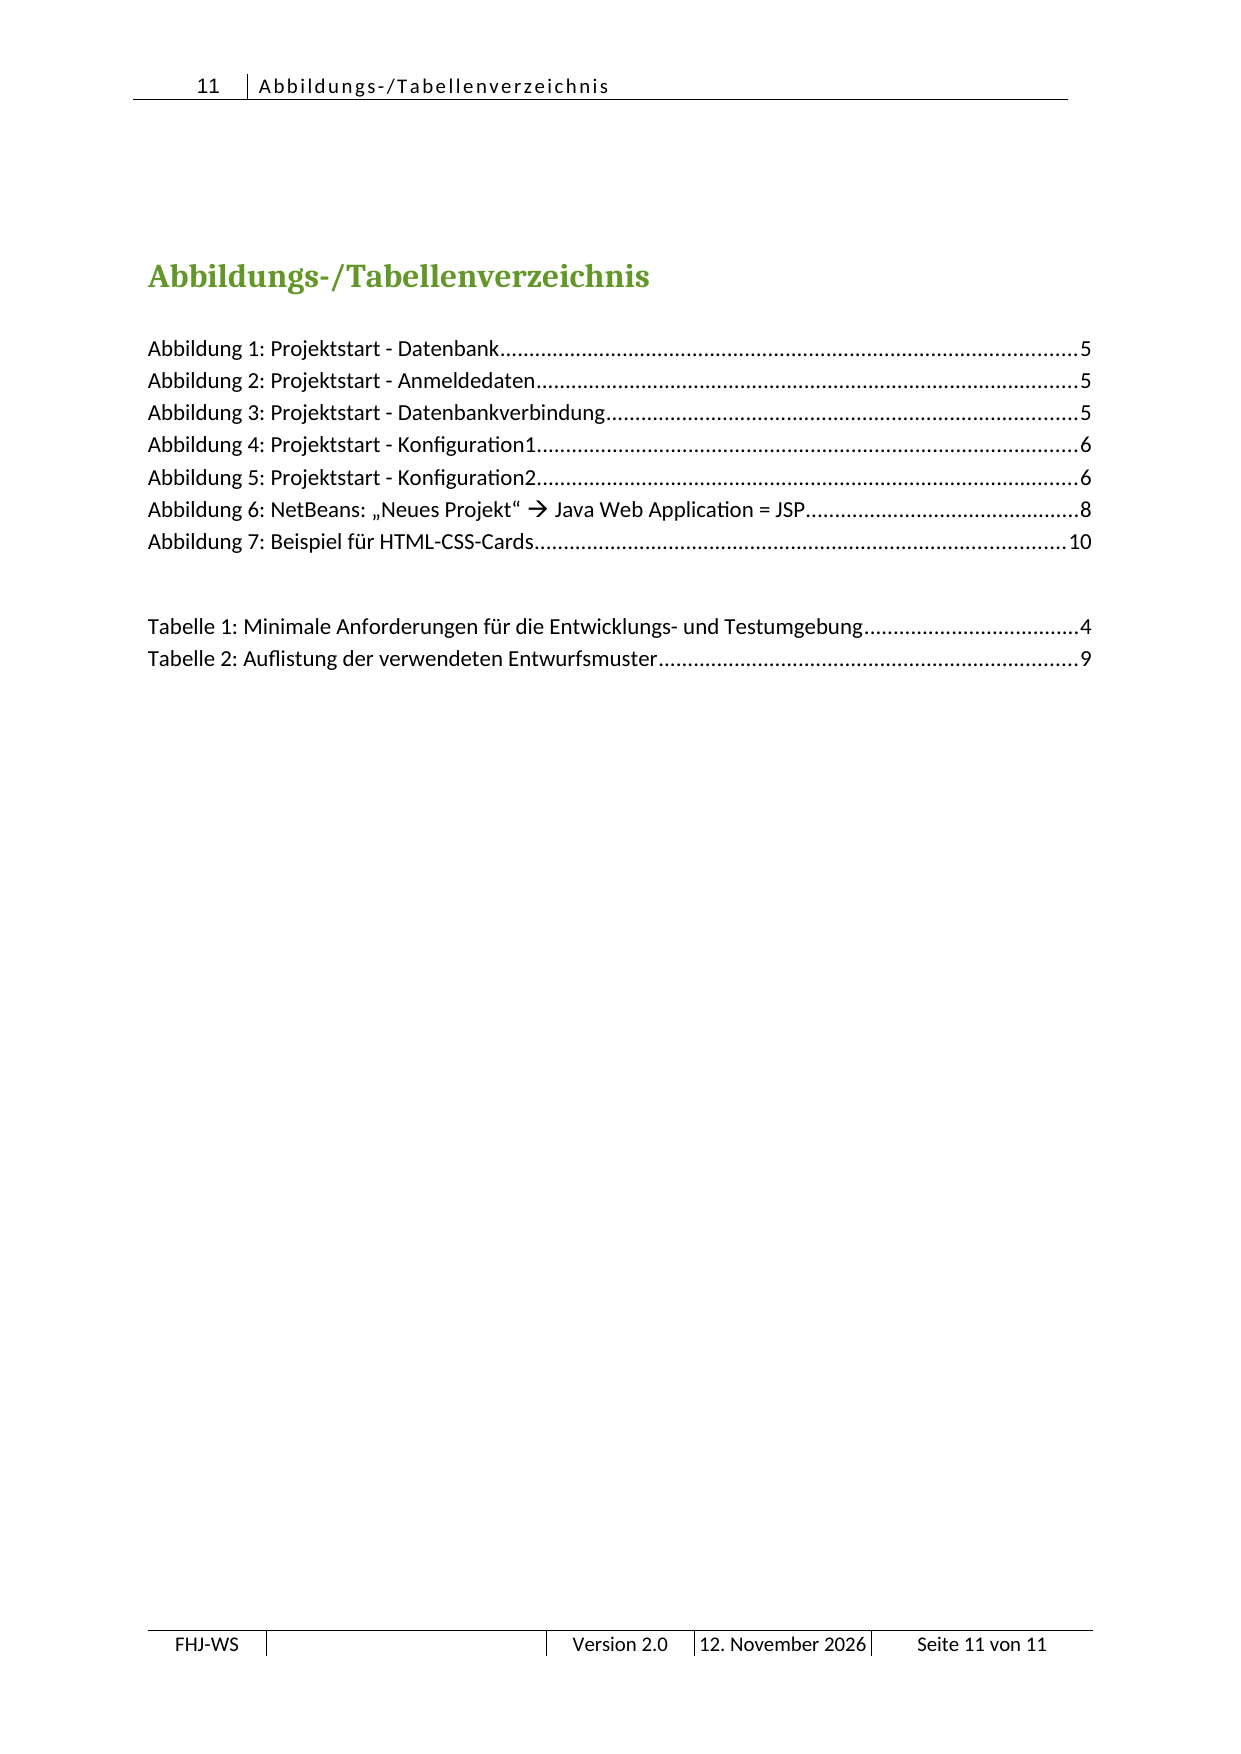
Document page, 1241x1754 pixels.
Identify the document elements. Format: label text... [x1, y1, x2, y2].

text Abbildung 6: NetBeans: „Neues Projekt“ Java Web Application = JSP 8 [148, 495, 1093, 523]
text Abbildung 1: Projektstart - Datenbank 5 [148, 334, 1093, 362]
text Abbildung 7: Beispiel für HTML-CSS-Cards 10 [148, 527, 1093, 555]
text Abbildung 3: Projektstart - Datenbankverbindung 5 [148, 398, 1093, 426]
text Tabelle 1: Minimale Anforderungen für die Entwicklungs- und Testumgebung 4 [148, 612, 1093, 640]
text Abbildung 2: Projektstart - Anmeldedaten 5 [148, 366, 1093, 394]
text Abbildung 4: Projektstart - Konfiguration1 6 [148, 431, 1093, 459]
subtitle Abbildungs-/Tabellenverzeichnis [148, 258, 1093, 296]
text Tabelle 2: Auflistung der verwendeten Entwurfsmuster 9 [148, 644, 1093, 673]
text Abbildung 5: Projektstart - Konfiguration2 6 [148, 463, 1093, 491]
